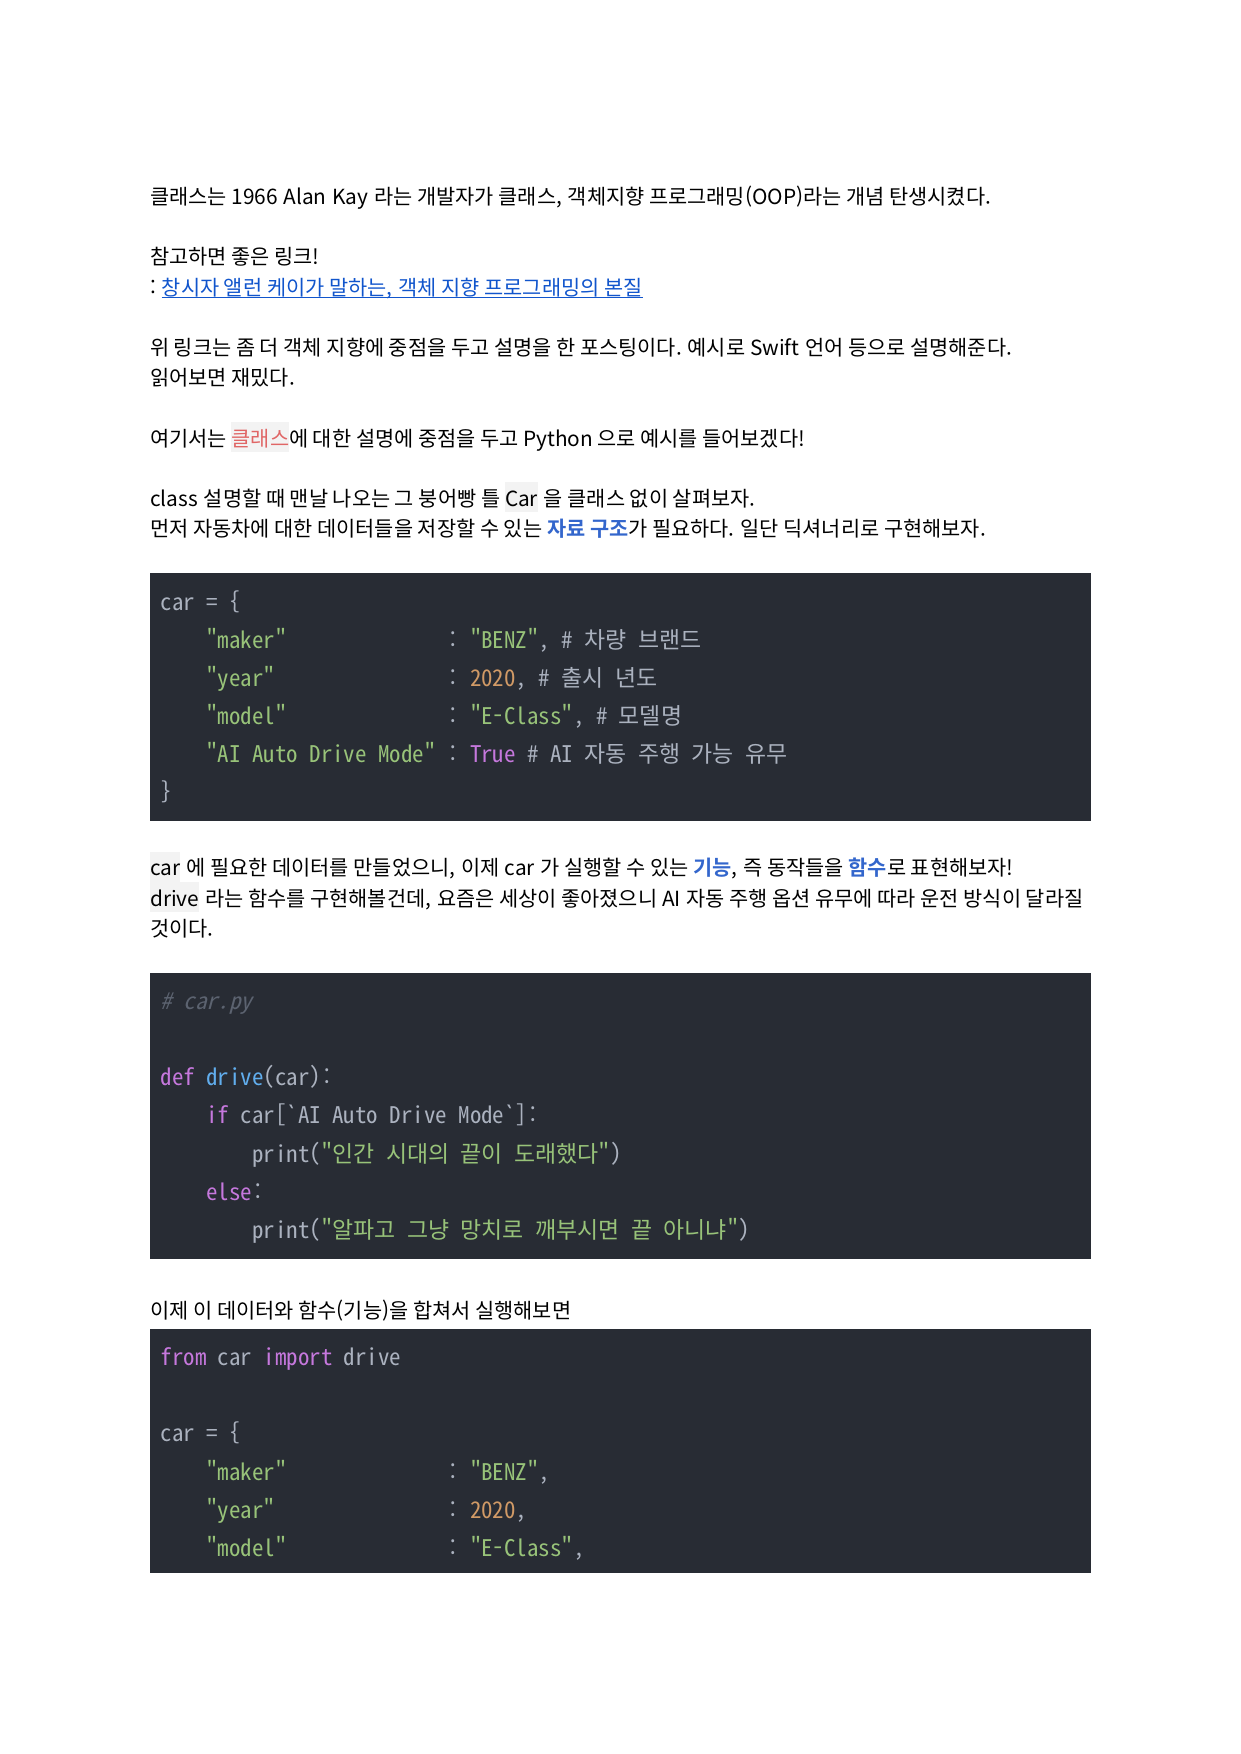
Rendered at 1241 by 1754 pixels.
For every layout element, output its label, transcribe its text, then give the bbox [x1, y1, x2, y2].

text 여기서는 클래스에 대한 설명에 중점을 두고 Python으로 예시를 들어보겠다! [289, 422, 1090, 452]
text 먼저 자동차에 대한 데이터들을 저장할 수 있는 자료 구조가 필요하다. 일단 딕셔너리로 구현해보자. [150, 512, 1090, 543]
text car 에 필요한 데이터를 만들었으니, 이제 car 가 실행할 수 있는 기능, 즉 동작들을 함수로 표현해보자! [180, 852, 1090, 882]
text class 설명할 때 맨날 나오는 그 붕어빵 틀 Car 을 클래스 없이 살펴보자. [150, 482, 505, 512]
text 클래스는 1966 Alan Kay 라는 개발자가 클래스, 객체지향 프로그래밍(OOP)라는 개념 탄생시켰다. [150, 180, 1090, 210]
text class 설명할 때 맨날 나오는 그 붕어빵 틀 Car 을 클래스 없이 살펴보자. [538, 482, 1090, 512]
table_header # car.py def drive(car): if car[`AI Auto Drive Mode`]: print("인간 시대의 끝이 도래했다") else: print("알파고 그냥 망치로 깨부시면 끝 아니냐") [150, 973, 1091, 1259]
text 이제 이 데이터와 함수(기능)을 합쳐서 실행해보면 [150, 1294, 1090, 1324]
table_header car = { "maker" : "BENZ", # 차량 브랜드 "year" : 2020, # 출시 년도 "model" : "E-Class", # 모델명 "AI Auto Drive Mode" : True # AI 자동 주행 가능 유무 } [150, 573, 1091, 821]
text 위 링크는 좀 더 객체 지향에 중점을 두고 설명을 한 포스팅이다. 예시로 Swift 언어 등으로 설명해준다. 읽어보면 재밌다. [150, 331, 1090, 392]
text drive 라는 함수를 구현해볼건데, 요즘은 세상이 좋아졌으니 AI 자동 주행 옵션 유무에 따라 운전 방식이 달라질 것이다. [150, 882, 1090, 942]
text : 창시자 앨런 케이가 말하는, 객체 지향 프로그래밍의 본질 [150, 271, 1090, 301]
text 참고하면 좋은 링크! [150, 241, 1090, 271]
